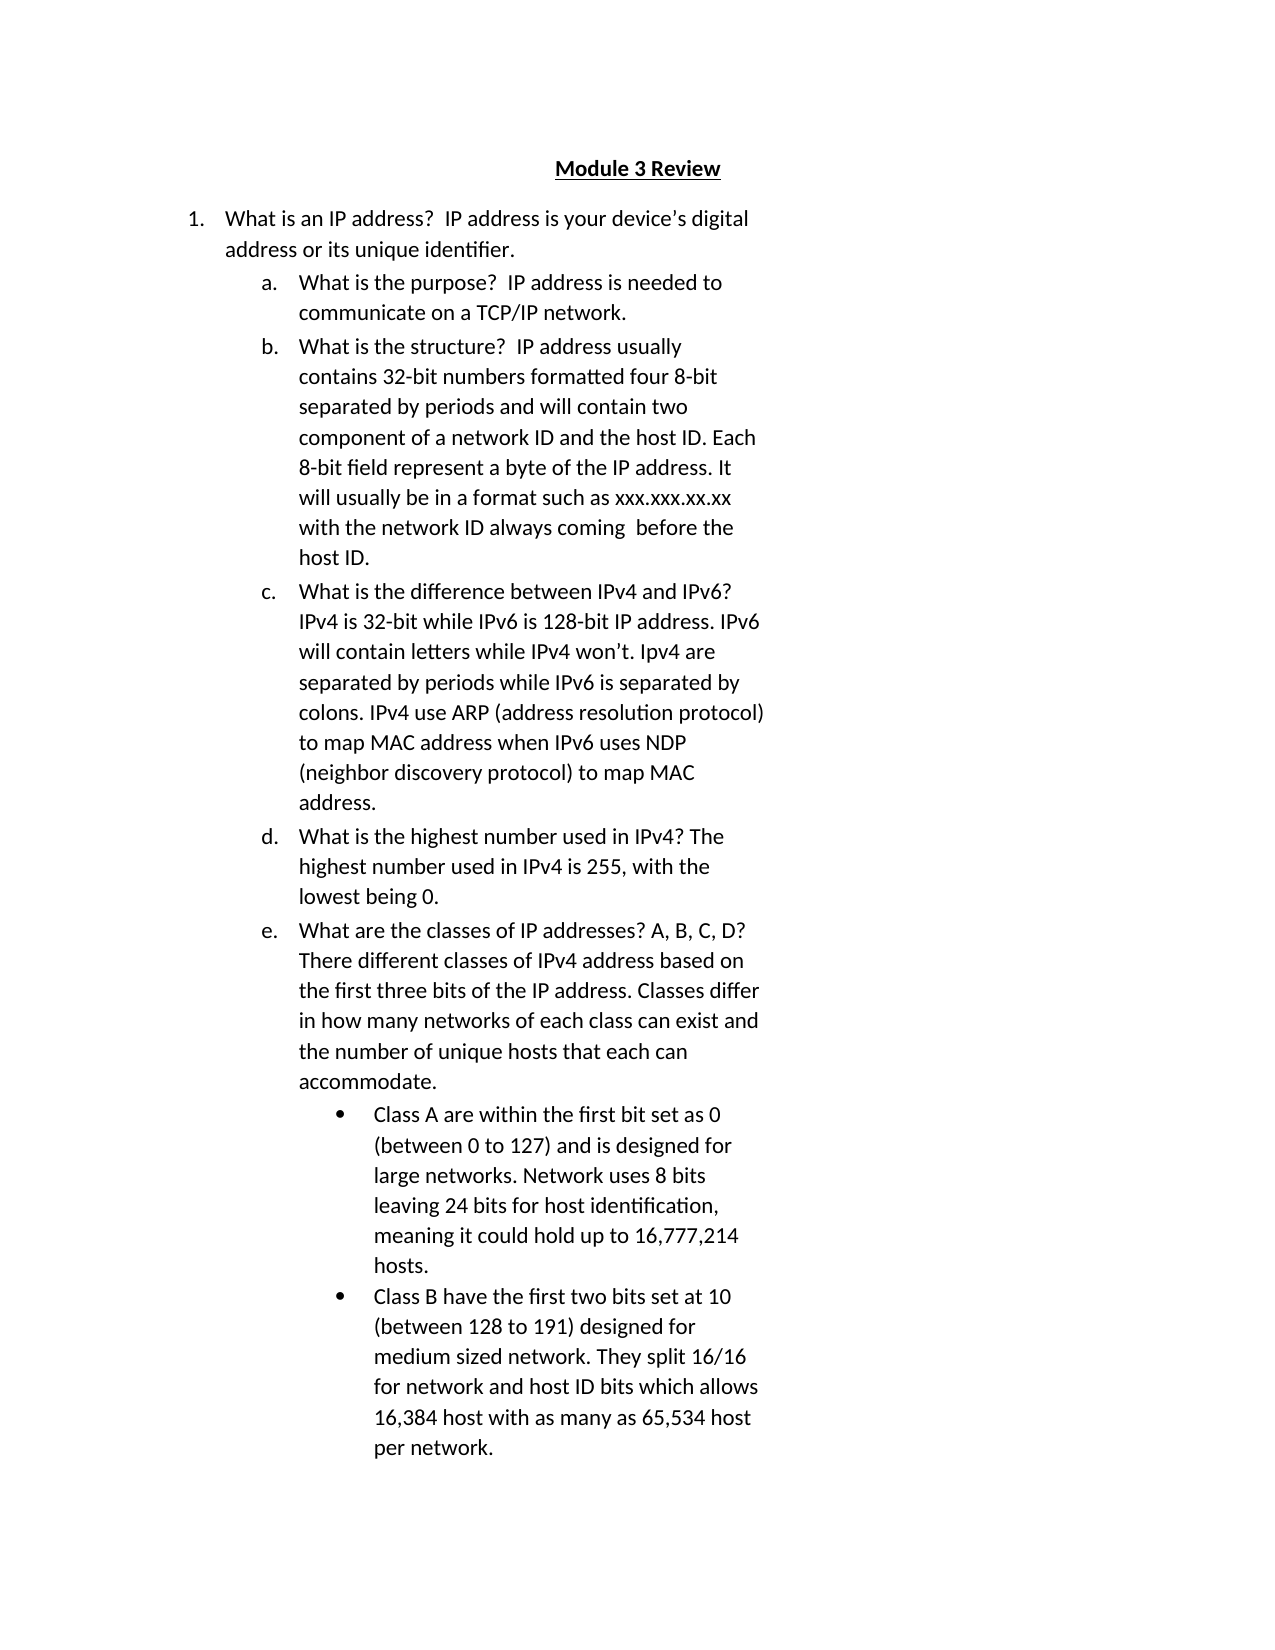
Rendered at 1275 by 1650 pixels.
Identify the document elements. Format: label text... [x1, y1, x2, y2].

list What is the difference between IPv4 and IPv6? IPv4 is 32-bit while IPv6 is 128-bit IP address. IPv6 will contain letters while IPv4 won’t. Ipv4 are separated by periods while IPv6 is separated by colons. IPv4 use ARP (address resolution protocol) to map MAC address when IPv6 uses NDP (neighbor discovery protocol) to map MAC address. [261, 577, 765, 817]
list Class B have the first two bits set at 10 (between 128 to 191) designed for medium sized network. They split 16/16 for network and host ID bits which allows 16,384 host with as many as 65,534 host per network. [336, 1282, 765, 1461]
list What is an IP address? IP address is your device’s digital address or its unique identifier. [187, 204, 765, 263]
list What is the highest number used in IPv4? The highest number used in IPv4 is 255, with the lowest being 0. [261, 822, 765, 911]
list What is the structure? IP address usually contains 32-bit numbers formatted four 8-bit separated by periods and will contain two component of a network ID and the host ID. Each 8-bit field represent a byte of the IP address. It will usually be in a format such as xxx.xxx.xx.xx with the network ID always coming before the host ID. [261, 332, 765, 572]
list What are the classes of IP addresses? A, B, C, D? There different classes of IPv4 address based on the first three bits of the IP address. Classes differ in how many networks of each class can exist and the number of unique hosts that each can accommodate. [261, 916, 765, 1095]
list What is the purpose? IP address is needed to communicate on a TCP/IP network. [261, 268, 765, 327]
list Class A are within the first bit set as 0 (between 0 to 127) and is designed for large networks. Network uses 8 bits leaving 24 bits for host identification, meaning it could hold up to 16,777,214 hosts. [336, 1101, 765, 1280]
text Module 3 Review [150, 154, 720, 182]
